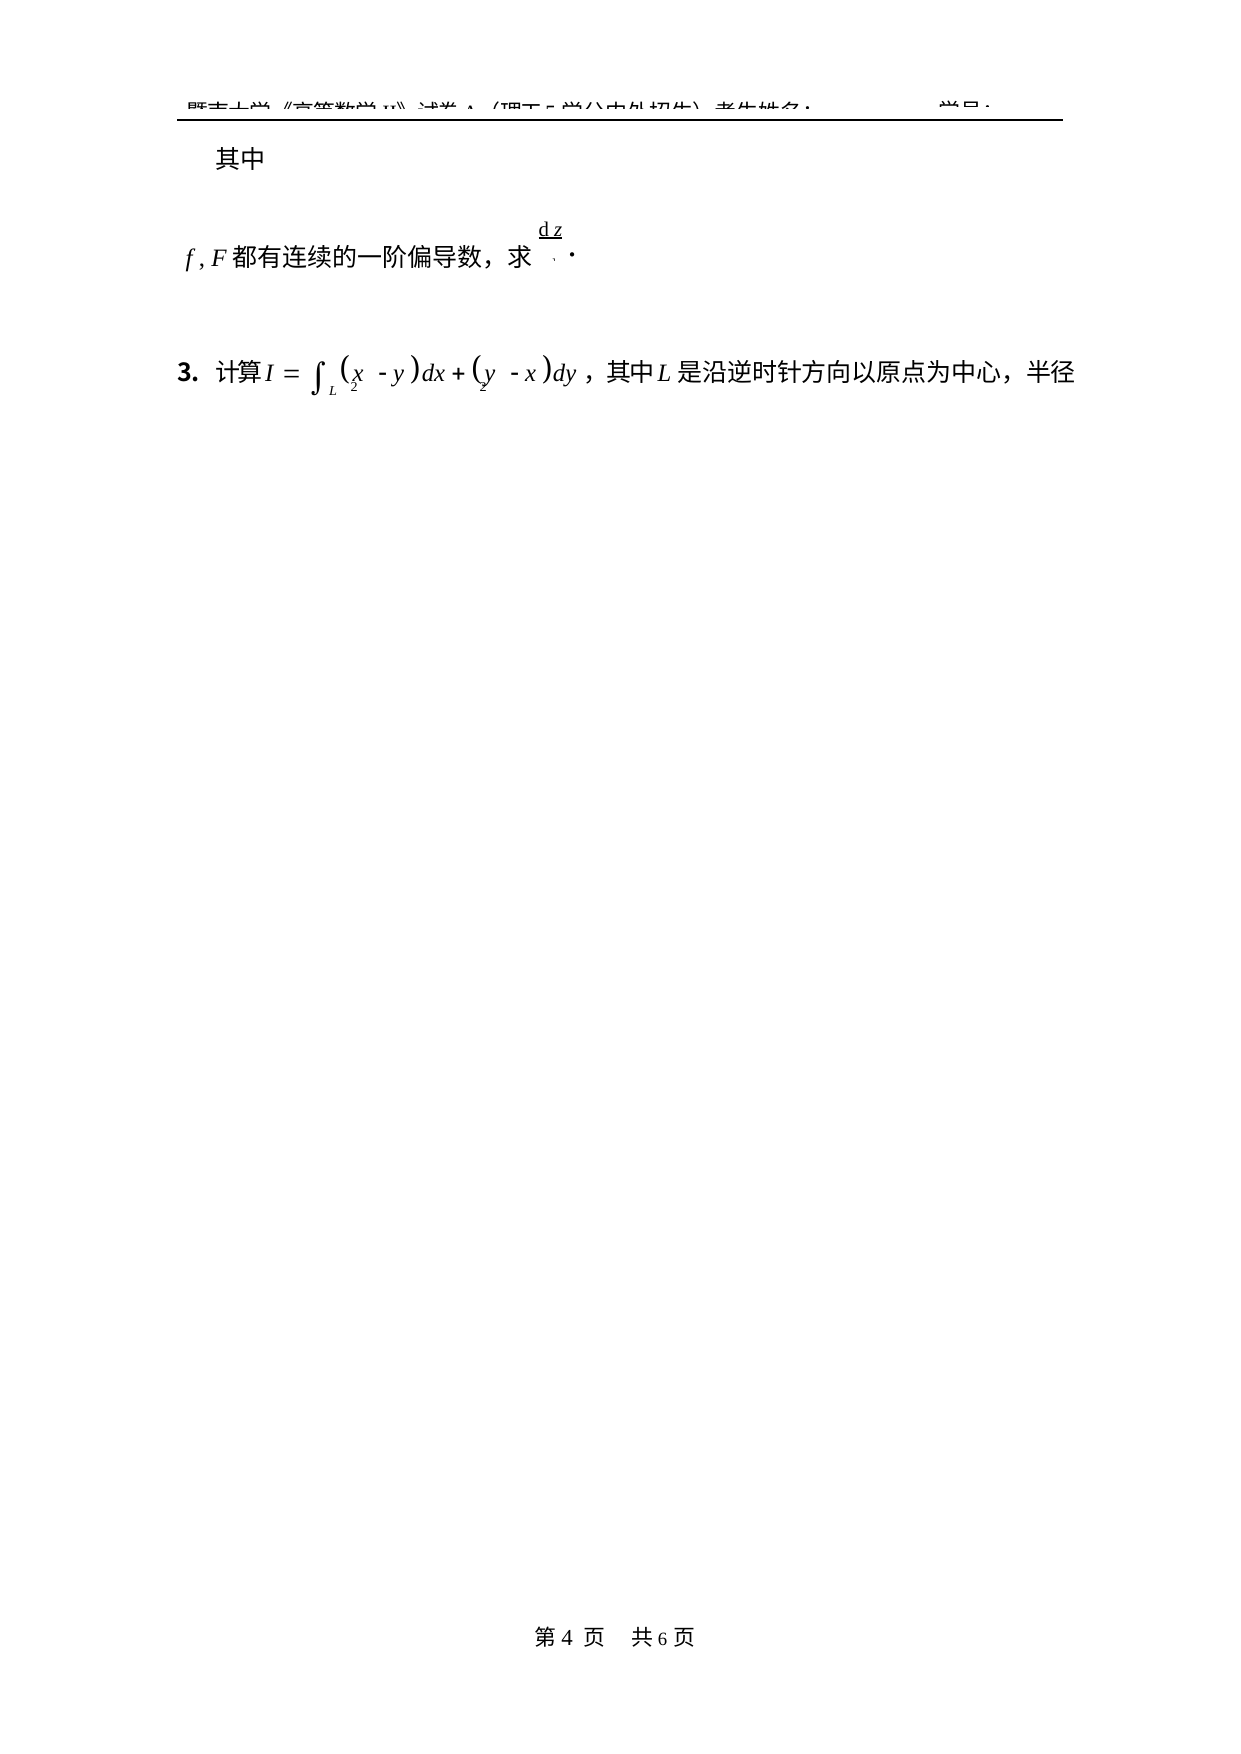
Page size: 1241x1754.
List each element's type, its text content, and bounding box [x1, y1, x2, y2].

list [177, 139, 1080, 179]
text f , F 都有连续的一阶偏导数，求 d z . [185, 216, 1080, 274]
list 计算 I  L x  y dx  y  x dy ，其中 L 是沿逆时针方向以原点为中心，半径 [319, 366, 1080, 385]
